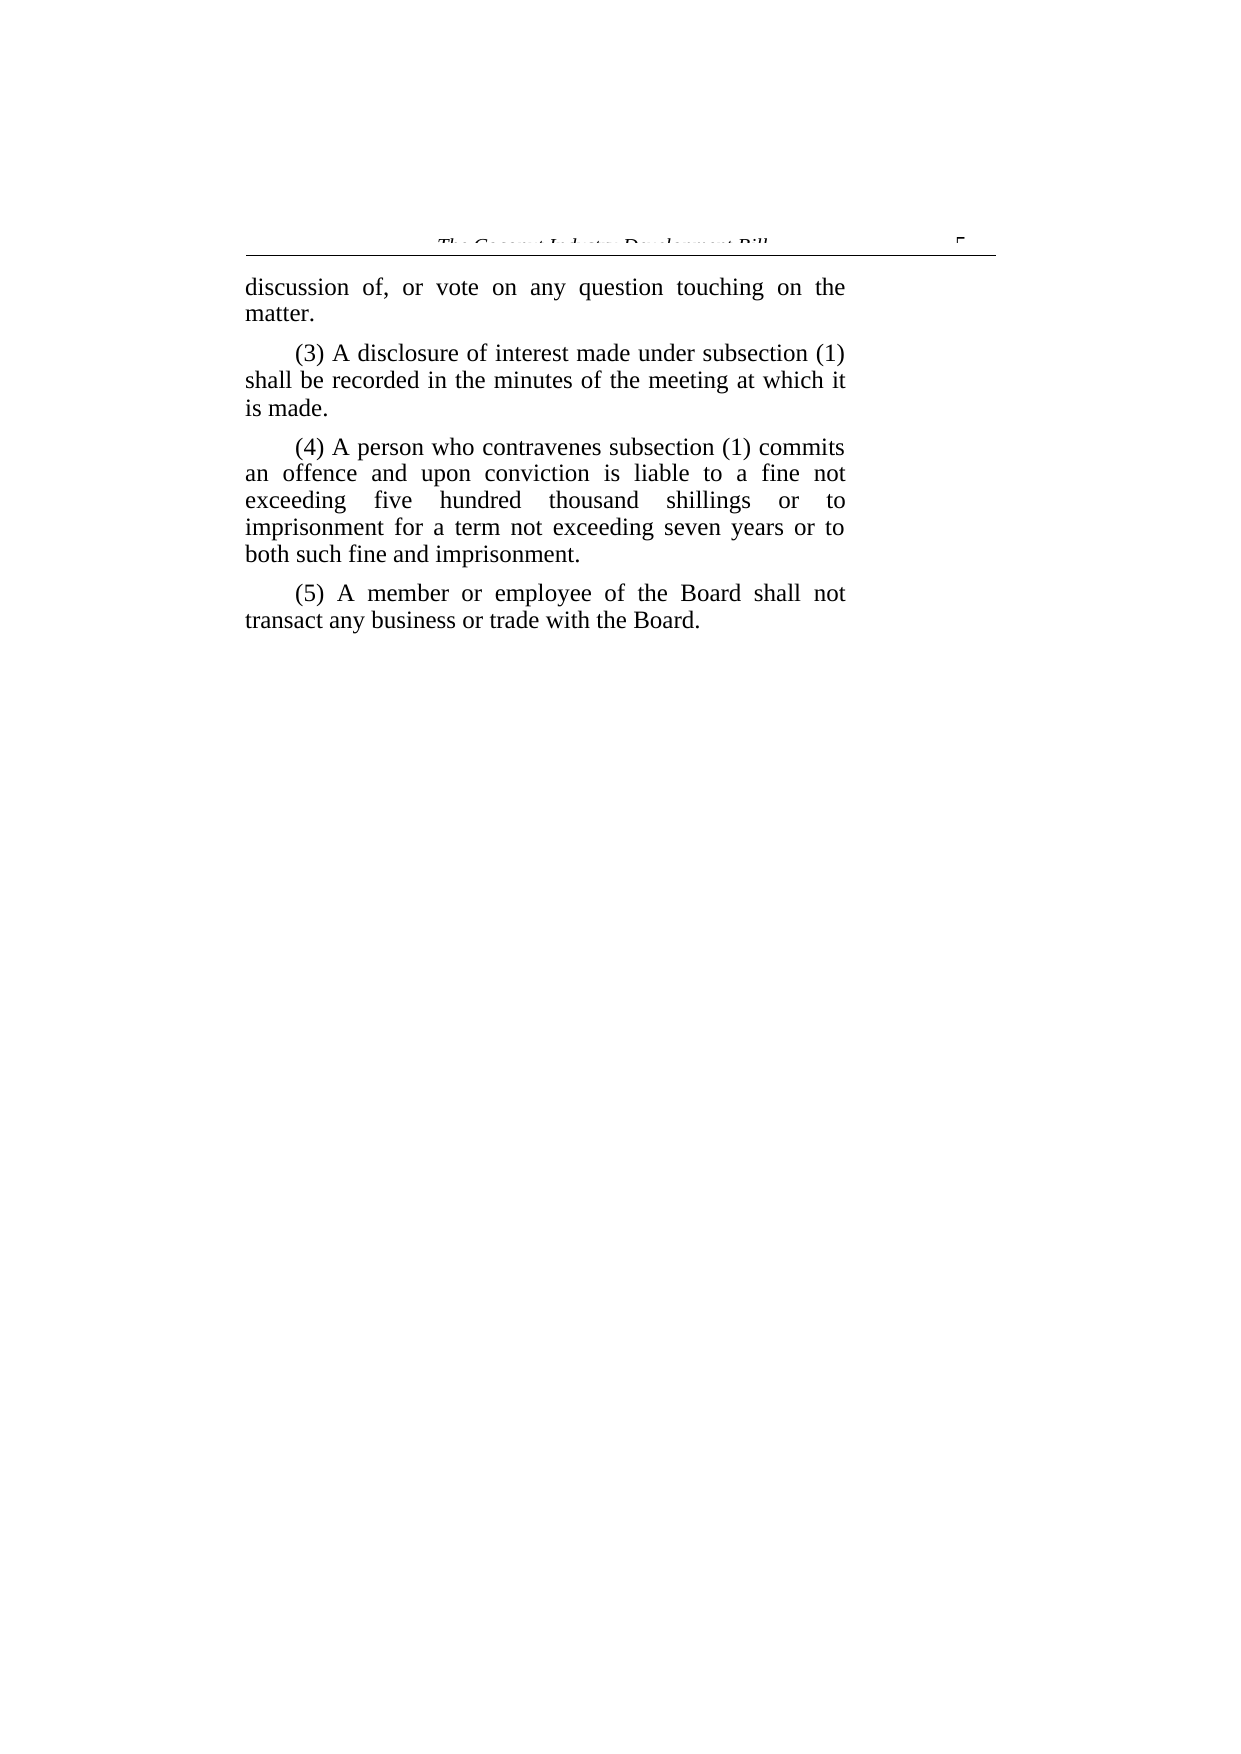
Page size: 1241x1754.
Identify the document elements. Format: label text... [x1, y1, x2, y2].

text discussion of, or vote on any question touching on the matter. [245, 274, 846, 327]
list A disclosure of interest made under subsection (1) shall be recorded in the minutes of the meeting at which it is made. [245, 339, 846, 421]
list A member or employee of the Board shall not transact any business or trade with the Board. [245, 580, 845, 634]
list A person who contravenes subsection (1) commits an offence and upon conviction is liable to a fine not exceeding five hundred thousand shillings or to imprisonment for a term not exceeding seven years or to both such fine and imprisonment. [245, 434, 846, 567]
